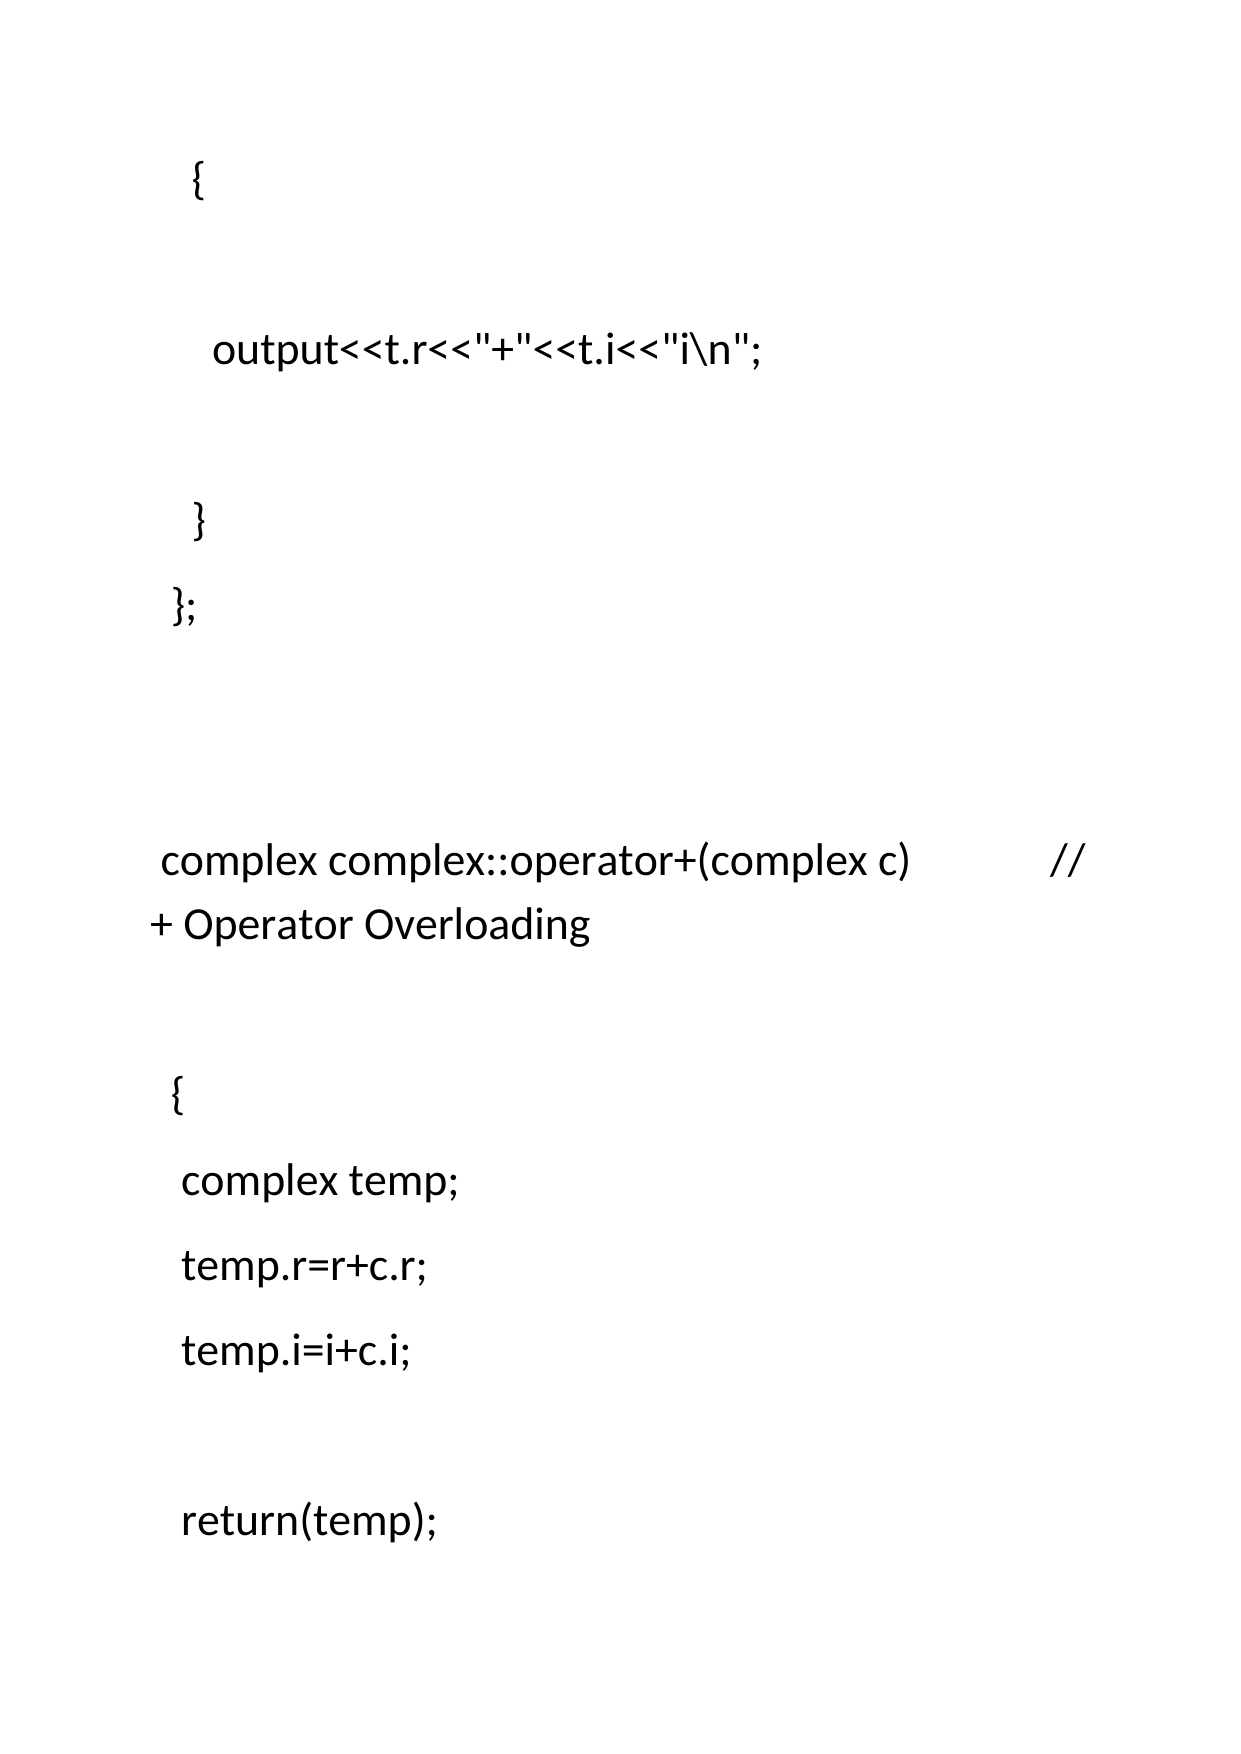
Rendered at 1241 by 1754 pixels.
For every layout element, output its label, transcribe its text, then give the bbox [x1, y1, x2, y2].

text return(temp); [150, 1491, 1090, 1547]
text temp.i=i+c.i; [150, 1321, 1090, 1377]
text complex complex::operator+(complex c) // + Operator Overloading [150, 831, 1090, 951]
text temp.r=r+c.r; [150, 1236, 1090, 1291]
text output<<t.r<<"+"<<t.i<<"i\n"; [150, 320, 1090, 376]
text } [150, 490, 1090, 546]
text { [150, 1065, 1090, 1121]
text }; [150, 576, 1090, 631]
text complex temp; [150, 1150, 1090, 1206]
text { [150, 150, 1090, 206]
